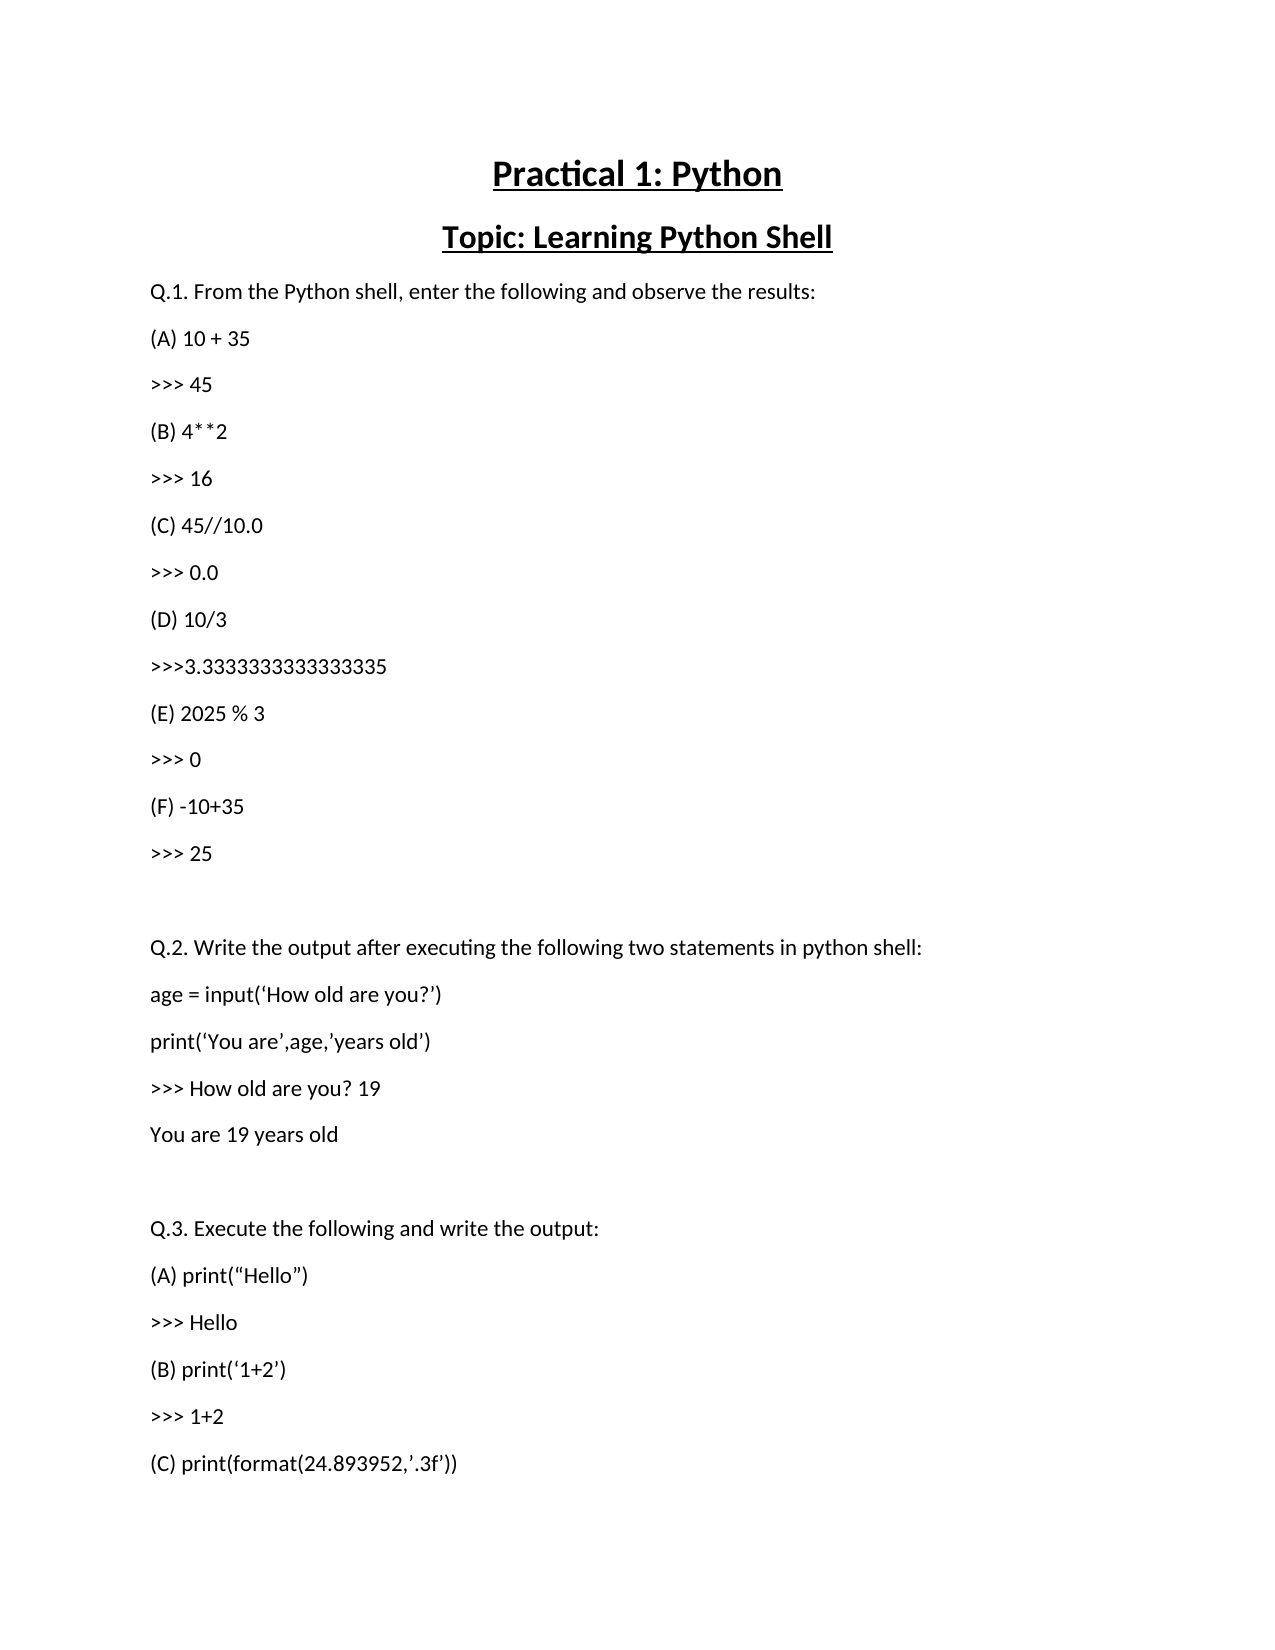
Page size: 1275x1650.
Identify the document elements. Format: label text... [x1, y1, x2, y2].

text Q.2. Write the output after executing the following two statements in python shell: [150, 933, 1125, 961]
text (F) -10+35 [150, 792, 1125, 820]
text age = input(‘How old are you?’) [150, 980, 1125, 1008]
text print(‘You are’,age,’years old’) [150, 1027, 1125, 1055]
text Q.3. Execute the following and write the output: [150, 1214, 1125, 1242]
text (A) 10 + 35 [150, 324, 1125, 352]
text (C) print(format(24.893952,’.3f’)) [150, 1449, 1125, 1477]
text >>>3.3333333333333335 [150, 652, 1125, 680]
text >>> 16 [150, 464, 1125, 492]
text (B) print(‘1+2’) [150, 1355, 1125, 1383]
text (E) 2025 % 3 [150, 699, 1125, 727]
text >>> 25 [150, 839, 1125, 867]
text (A) print(“Hello”) [150, 1261, 1125, 1289]
text (D) 10/3 [150, 605, 1125, 633]
text Topic: Learning Python Shell [150, 216, 1125, 257]
text (B) 4**2 [150, 417, 1125, 445]
text (C) 45//10.0 [150, 511, 1125, 539]
text You are 19 years old [150, 1121, 1125, 1148]
text Q.1. From the Python shell, enter the following and observe the results: [150, 277, 1125, 305]
text >>> 1+2 [150, 1402, 1125, 1430]
text >>> How old are you? 19 [150, 1074, 1125, 1102]
text Practical 1: Python [150, 150, 1125, 196]
text >>> Hello [150, 1308, 1125, 1336]
text >>> 0.0 [150, 558, 1125, 586]
text >>> 45 [150, 371, 1125, 398]
text >>> 0 [150, 746, 1125, 773]
